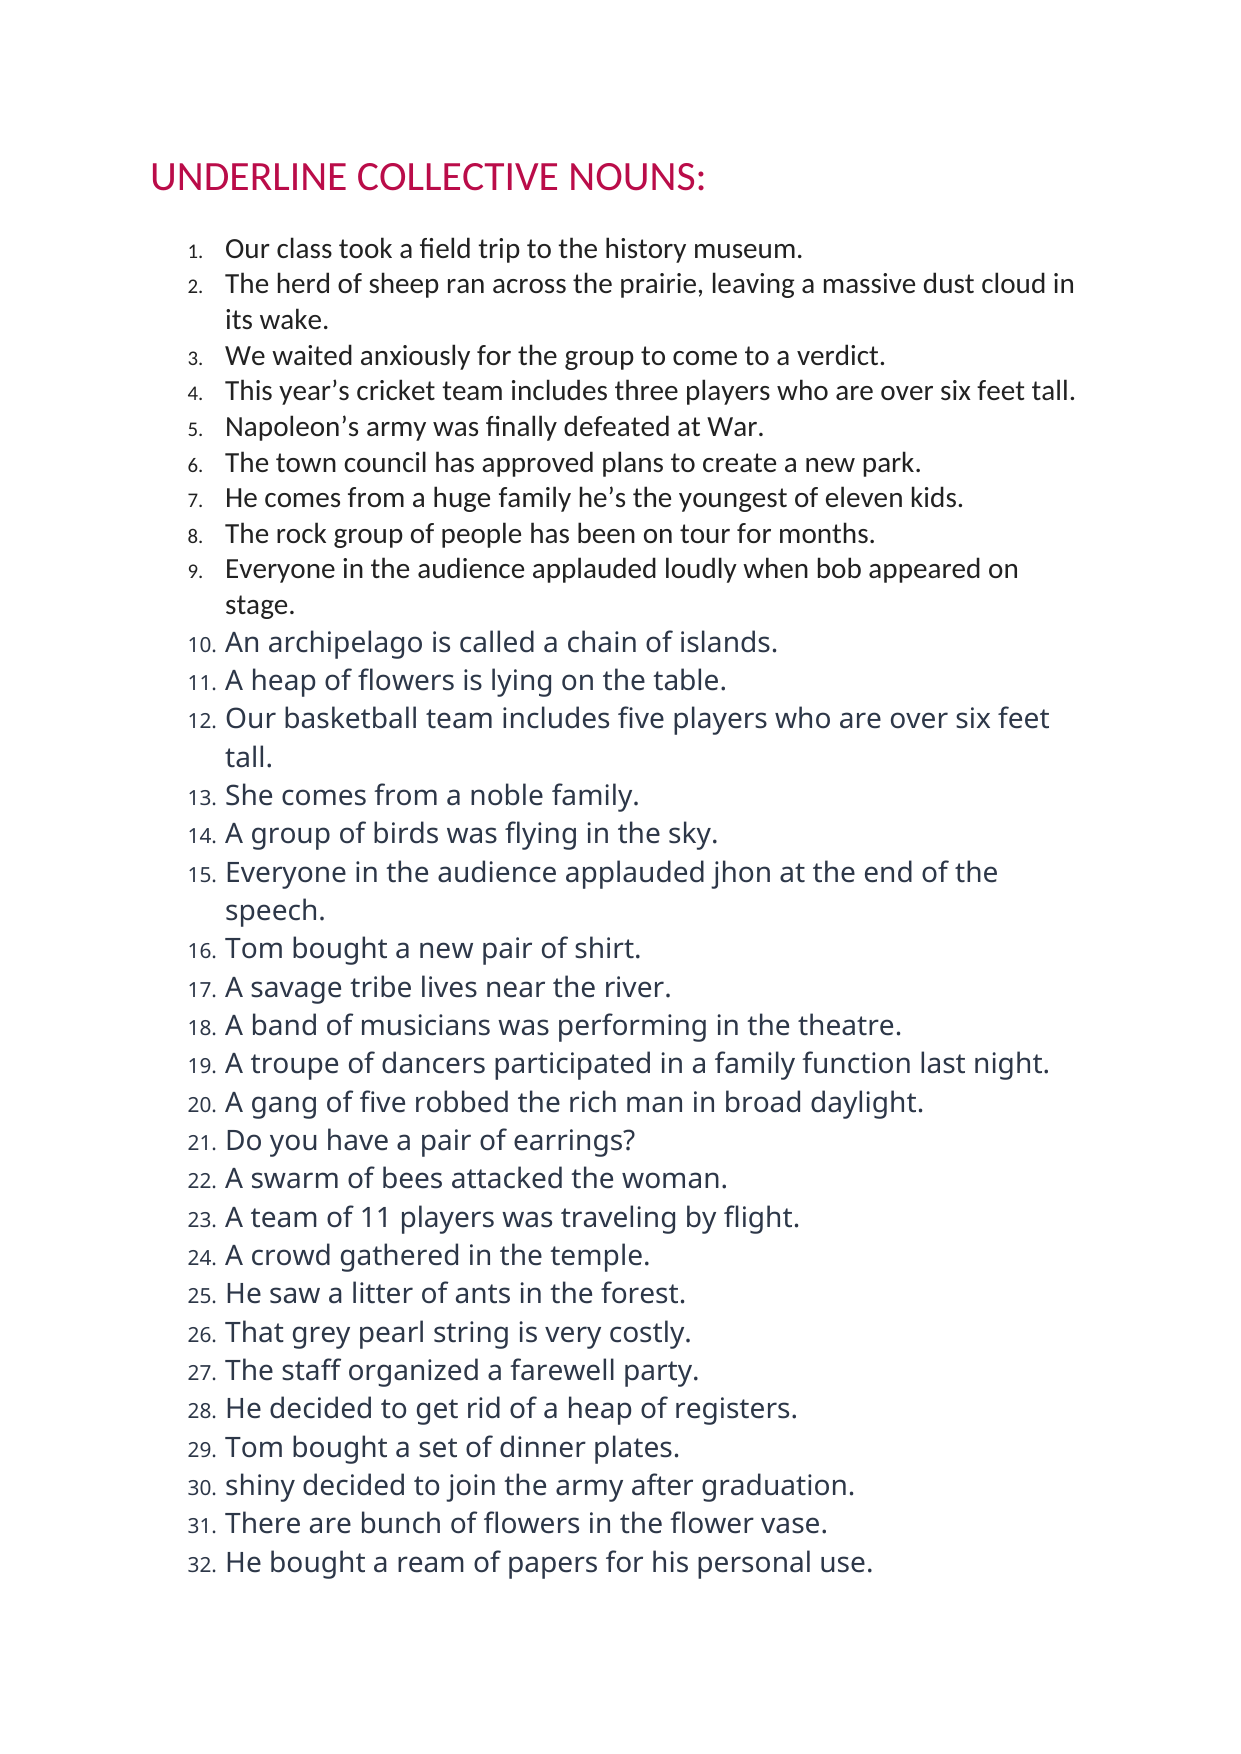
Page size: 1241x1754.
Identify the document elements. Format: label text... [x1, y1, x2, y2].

list A crowd gathered in the temple. [187, 1235, 1090, 1273]
list Everyone in the audience applauded loudly when bob appeared on stage. [187, 551, 1090, 622]
list The rock group of people has been on tour for months. [187, 515, 1090, 551]
list A savage tribe lives near the river. [187, 967, 1090, 1005]
list He saw a litter of ants in the forest. [187, 1273, 1090, 1312]
list Do you have a pair of earrings? [187, 1120, 1090, 1158]
list He bought a ream of papers for his personal use. [187, 1542, 1090, 1580]
list A group of birds was flying in the sky. [187, 813, 1090, 852]
list This year’s cricket team includes three players who are over six feet tall. [187, 372, 1090, 408]
list The herd of sheep ran across the prairie, leaving a massive dust cloud in its wake. [187, 266, 1090, 337]
list shiny decided to join the army after graduation. [187, 1465, 1090, 1503]
list Everyone in the audience applauded jhon at the end of the speech. [187, 852, 1090, 928]
list Tom bought a set of dinner plates. [187, 1427, 1090, 1465]
list Tom bought a new pair of shirt. [187, 928, 1090, 967]
list A gang of five robbed the rich man in broad daylight. [187, 1082, 1090, 1120]
list A team of 11 players was traveling by flight. [187, 1197, 1090, 1235]
list That grey pearl string is very costly. [187, 1312, 1090, 1350]
list Our class took a field trip to the history museum. [187, 230, 1090, 266]
list A heap of flowers is lying on the table. [187, 660, 1090, 698]
list The town council has approved plans to create a new park. [187, 444, 1090, 479]
text UNDERLINE COLLECTIVE NOUNS: [150, 150, 1090, 201]
list The staff organized a farewell party. [187, 1350, 1090, 1388]
list He comes from a huge family he’s the youngest of eleven kids. [187, 479, 1090, 515]
list He decided to get rid of a heap of registers. [187, 1388, 1090, 1427]
list She comes from a noble family. [187, 775, 1090, 813]
list Napoleon’s army was finally defeated at War. [187, 408, 1090, 444]
list There are bunch of flowers in the flower vase. [187, 1503, 1090, 1542]
list We waited anxiously for the group to come to a verdict. [187, 337, 1090, 372]
list A troupe of dancers participated in a family function last night. [187, 1043, 1090, 1082]
list A band of musicians was performing in the theatre. [187, 1005, 1090, 1043]
list Our basketball team includes five players who are over six feet tall. [187, 698, 1090, 775]
list A swarm of bees attacked the woman. [187, 1158, 1090, 1197]
list An archipelago is called a chain of islands. [187, 622, 1090, 660]
